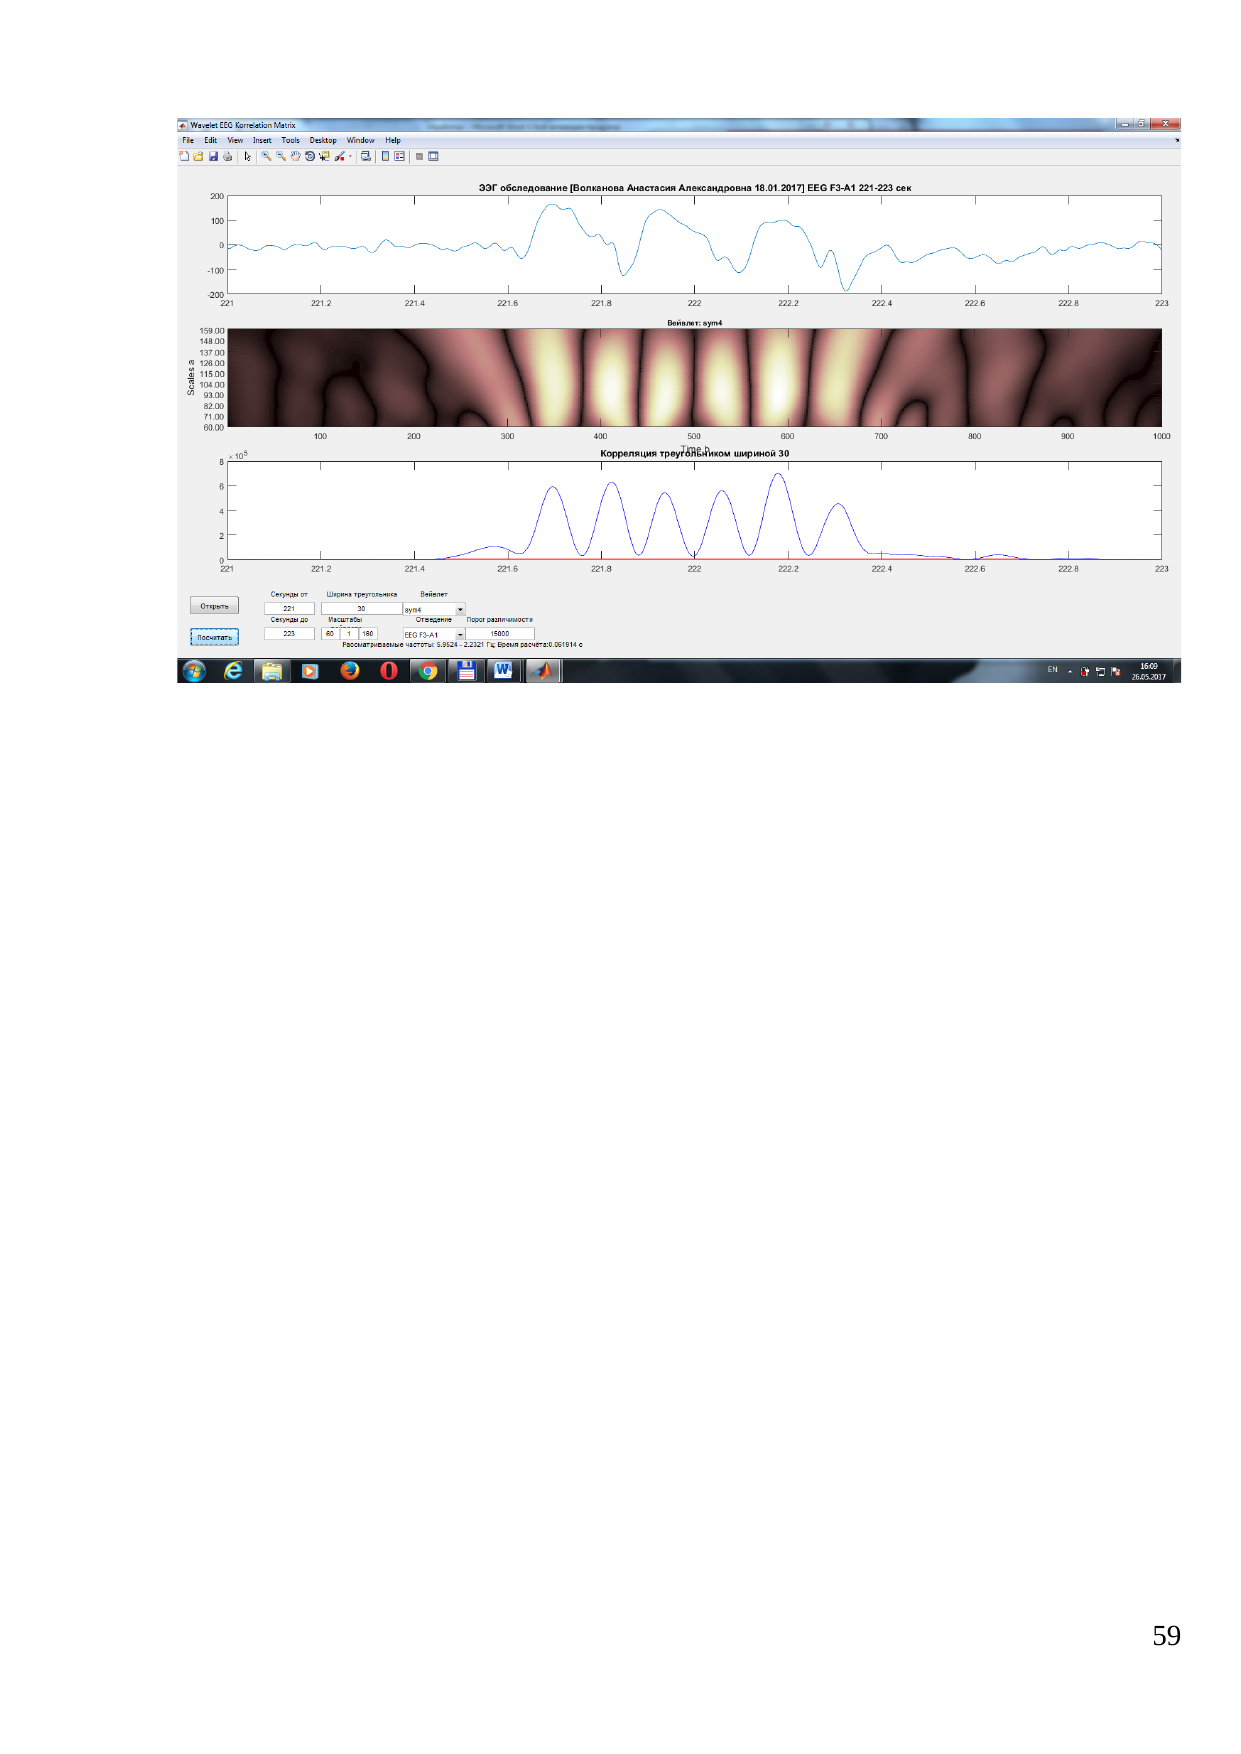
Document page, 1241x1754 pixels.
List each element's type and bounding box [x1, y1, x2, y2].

picture [177, 118, 1182, 683]
